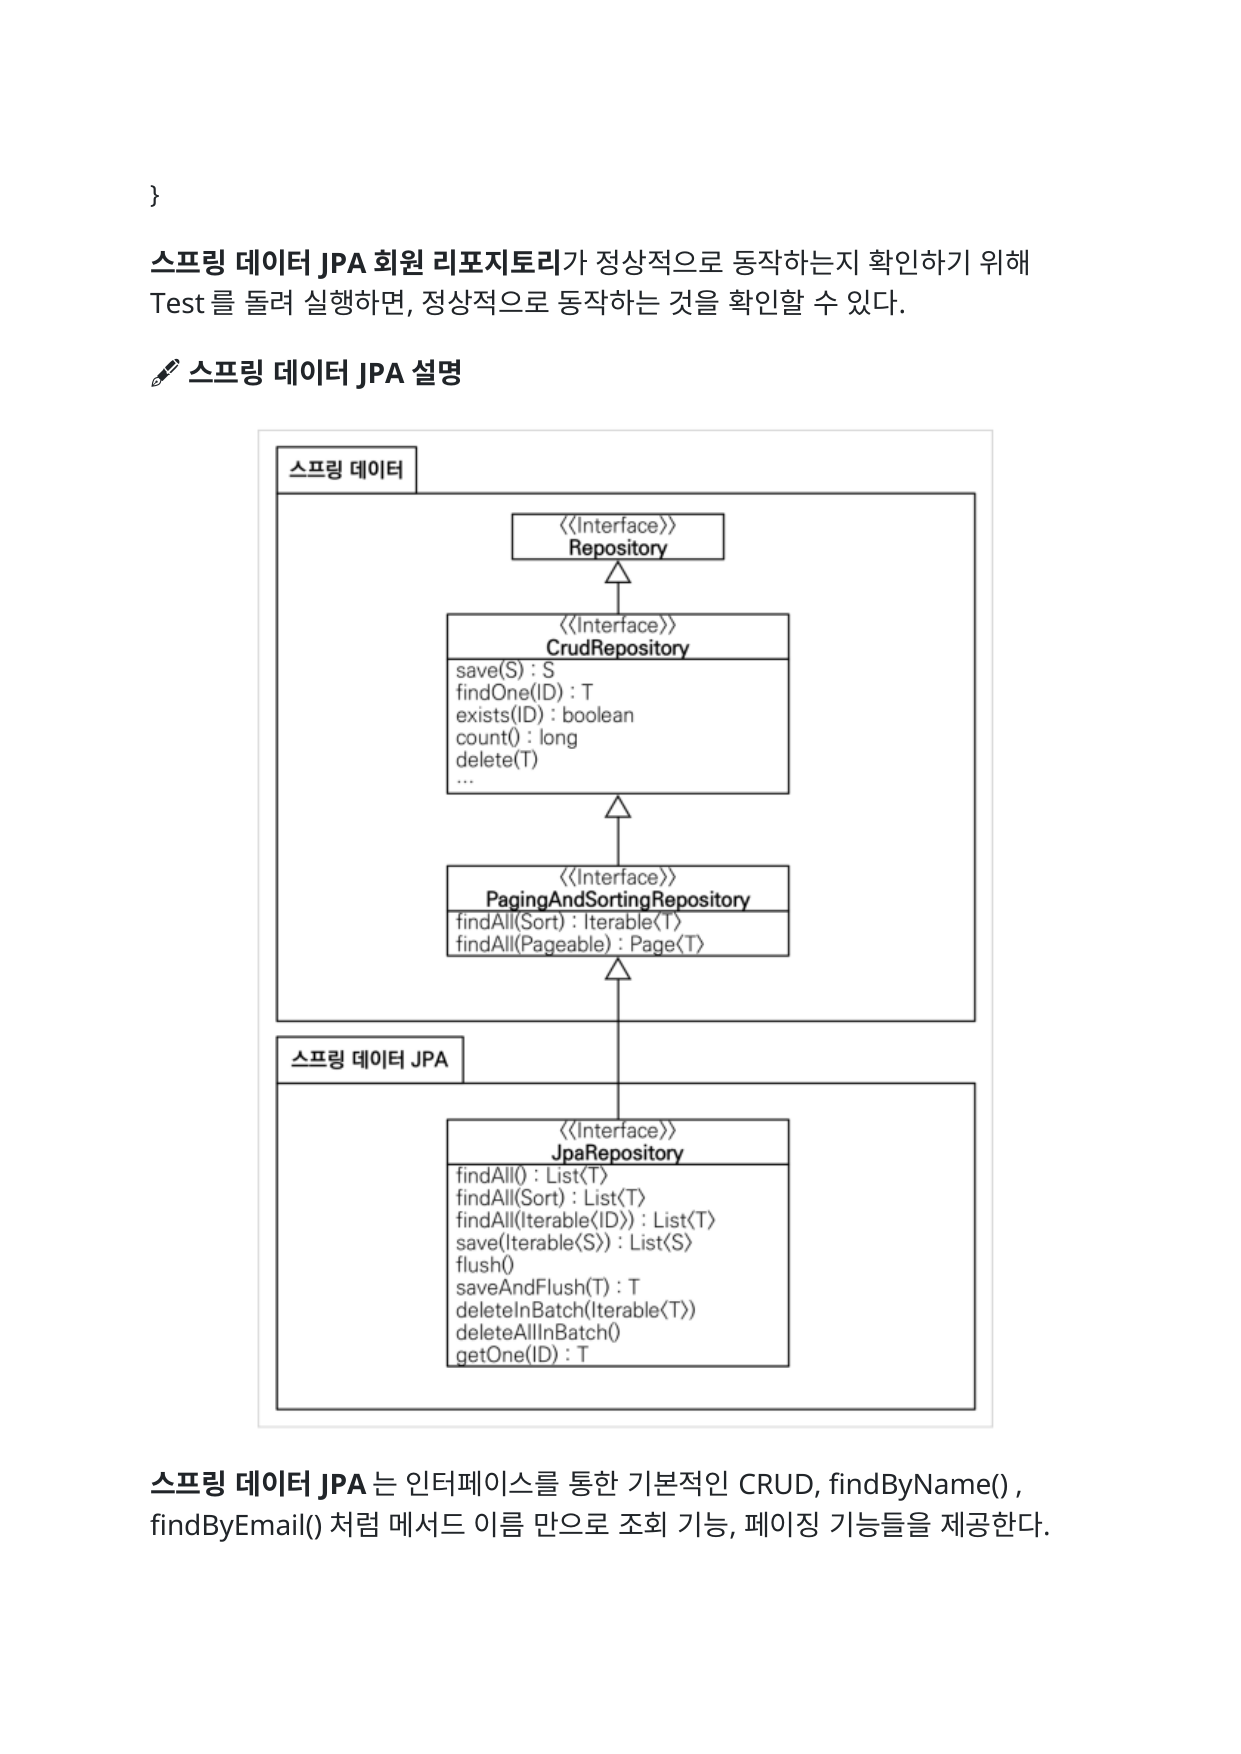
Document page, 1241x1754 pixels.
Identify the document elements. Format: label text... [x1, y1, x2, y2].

picture [150, 421, 1091, 1433]
text 🖋️ 스프링 데이터 JPA 설명 [150, 351, 1090, 392]
text 스프링 데이터 JPA는 인터페이스를 통한 기본적인 CRUD, findByName() , findByEmail() 처럼 메서드 이름 만으로 조회 기능, 페이징 기능들을 제공한다. [150, 1461, 1090, 1543]
text } [150, 177, 1090, 211]
text 스프링 데이터 JPA 회원 리포지토리가 정상적으로 동작하는지 확인하기 위해 Test를 돌려 실행하면, 정상적으로 동작하는 것을 확인할 수 있다. [150, 240, 1090, 322]
